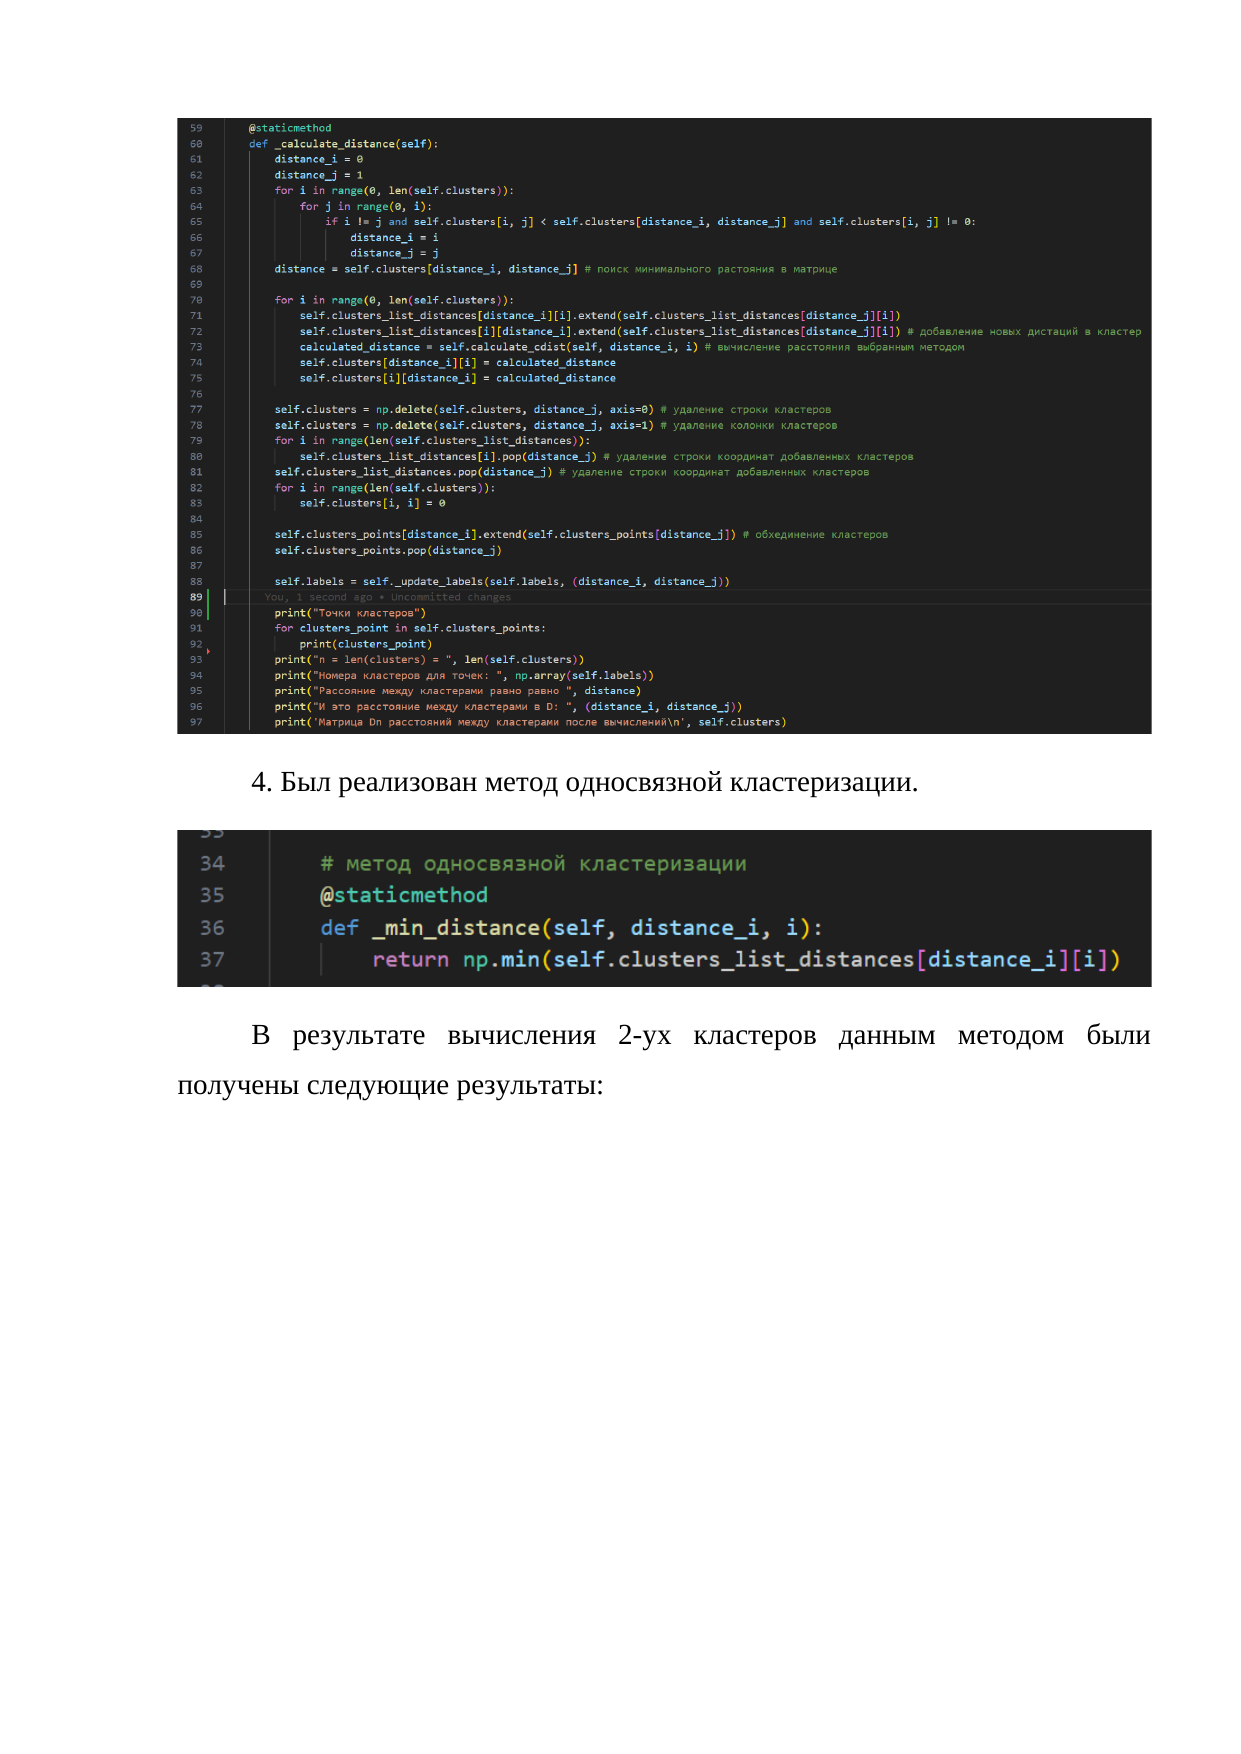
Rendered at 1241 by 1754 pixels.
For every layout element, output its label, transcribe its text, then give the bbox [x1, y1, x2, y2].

text В результате вычисления 2-ух кластеров данным методом были получены следующие результаты: [177, 1017, 1152, 1101]
picture [177, 118, 1152, 734]
text 4. Был реализован метод односвязной кластеризации. [177, 764, 1152, 797]
picture [177, 830, 1152, 987]
